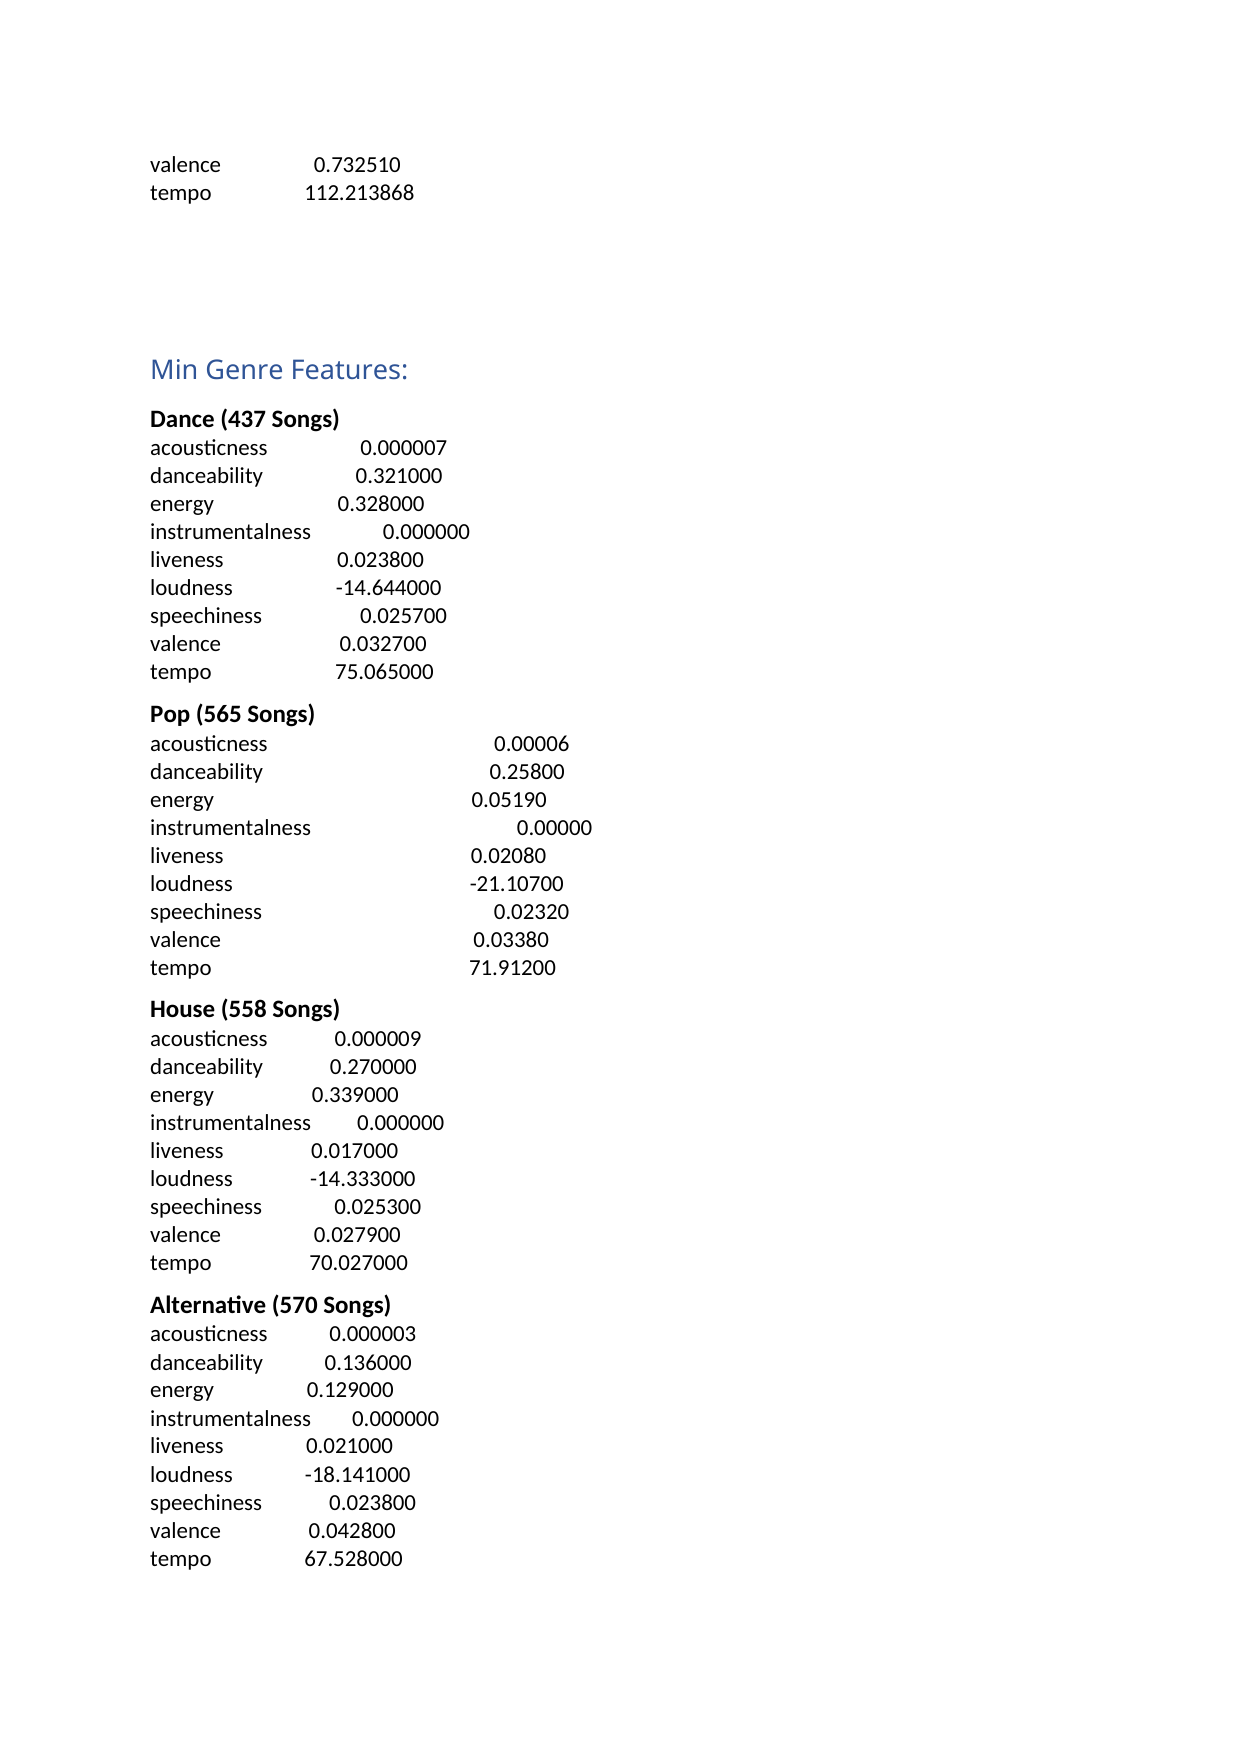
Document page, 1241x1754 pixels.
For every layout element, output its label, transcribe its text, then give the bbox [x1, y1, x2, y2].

text instrumentalness 0.000000 [150, 517, 1090, 545]
text energy 0.328000 [150, 489, 1090, 517]
text loudness -14.644000 [150, 573, 1090, 601]
text liveness 0.017000 [150, 1136, 1090, 1164]
text instrumentalness 0.00000 [150, 813, 1090, 841]
text acousticness 0.000007 [150, 433, 1090, 461]
text tempo 71.91200 [150, 953, 1090, 981]
text speechiness 0.02320 [150, 897, 1090, 925]
text danceability 0.136000 [150, 1348, 1090, 1376]
text loudness -18.141000 [150, 1460, 1090, 1488]
text valence 0.03380 [150, 925, 1090, 953]
text liveness 0.021000 [150, 1432, 1090, 1460]
text energy 0.05190 [150, 785, 1090, 813]
text speechiness 0.025300 [150, 1192, 1090, 1220]
text liveness 0.02080 [150, 841, 1090, 869]
text valence 0.732510 [150, 150, 1090, 178]
text loudness -21.10700 [150, 869, 1090, 897]
text danceability 0.270000 [150, 1052, 1090, 1080]
text Alternative (570 Songs) [150, 1289, 1090, 1319]
text acousticness 0.00006 [150, 729, 1090, 757]
text loudness -14.333000 [150, 1164, 1090, 1192]
text danceability 0.25800 [150, 757, 1090, 785]
text instrumentalness 0.000000 [150, 1404, 1090, 1432]
text danceability 0.321000 [150, 461, 1090, 489]
text Pop (565 Songs) [150, 698, 1090, 729]
text speechiness 0.023800 [150, 1488, 1090, 1516]
text Dance (437 Songs) [150, 403, 1090, 433]
subtitle Min Genre Features: [150, 350, 1090, 387]
text tempo 75.065000 [150, 657, 1090, 686]
text speechiness 0.025700 [150, 601, 1090, 629]
text acousticness 0.000009 [150, 1024, 1090, 1052]
text energy 0.339000 [150, 1080, 1090, 1108]
text energy 0.129000 [150, 1376, 1090, 1404]
text valence 0.042800 [150, 1516, 1090, 1544]
text valence 0.027900 [150, 1220, 1090, 1248]
text tempo 67.528000 [150, 1544, 1090, 1572]
text instrumentalness 0.000000 [150, 1108, 1090, 1136]
text tempo 112.213868 [150, 178, 1090, 206]
text valence 0.032700 [150, 629, 1090, 657]
text liveness 0.023800 [150, 545, 1090, 573]
text House (558 Songs) [150, 994, 1090, 1024]
text acousticness 0.000003 [150, 1319, 1090, 1348]
text tempo 70.027000 [150, 1248, 1090, 1276]
